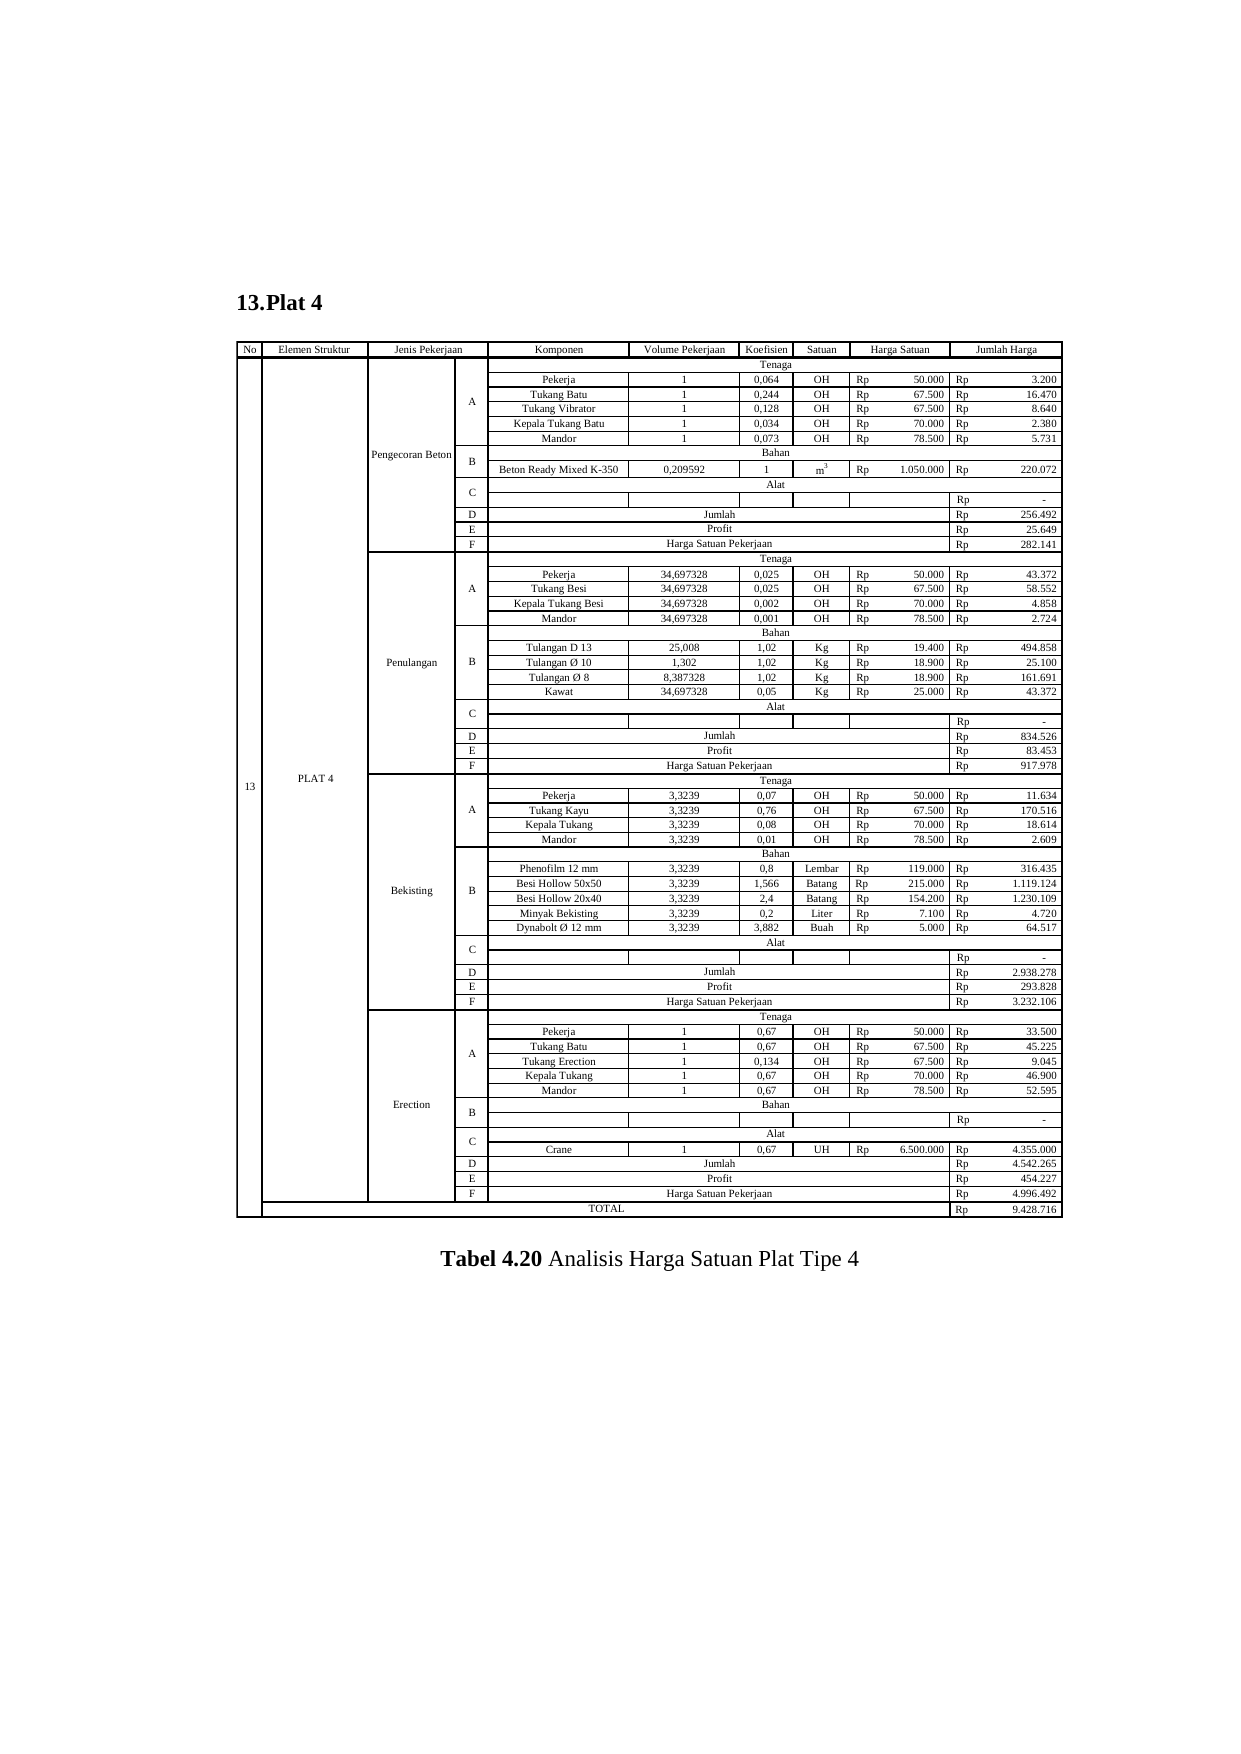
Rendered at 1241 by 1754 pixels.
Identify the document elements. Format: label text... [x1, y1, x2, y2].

list Tabel 4.20 Analisis Harga Satuan Plat Tipe 4 [236, 1246, 1063, 1272]
list Plat 4 [236, 289, 1063, 315]
